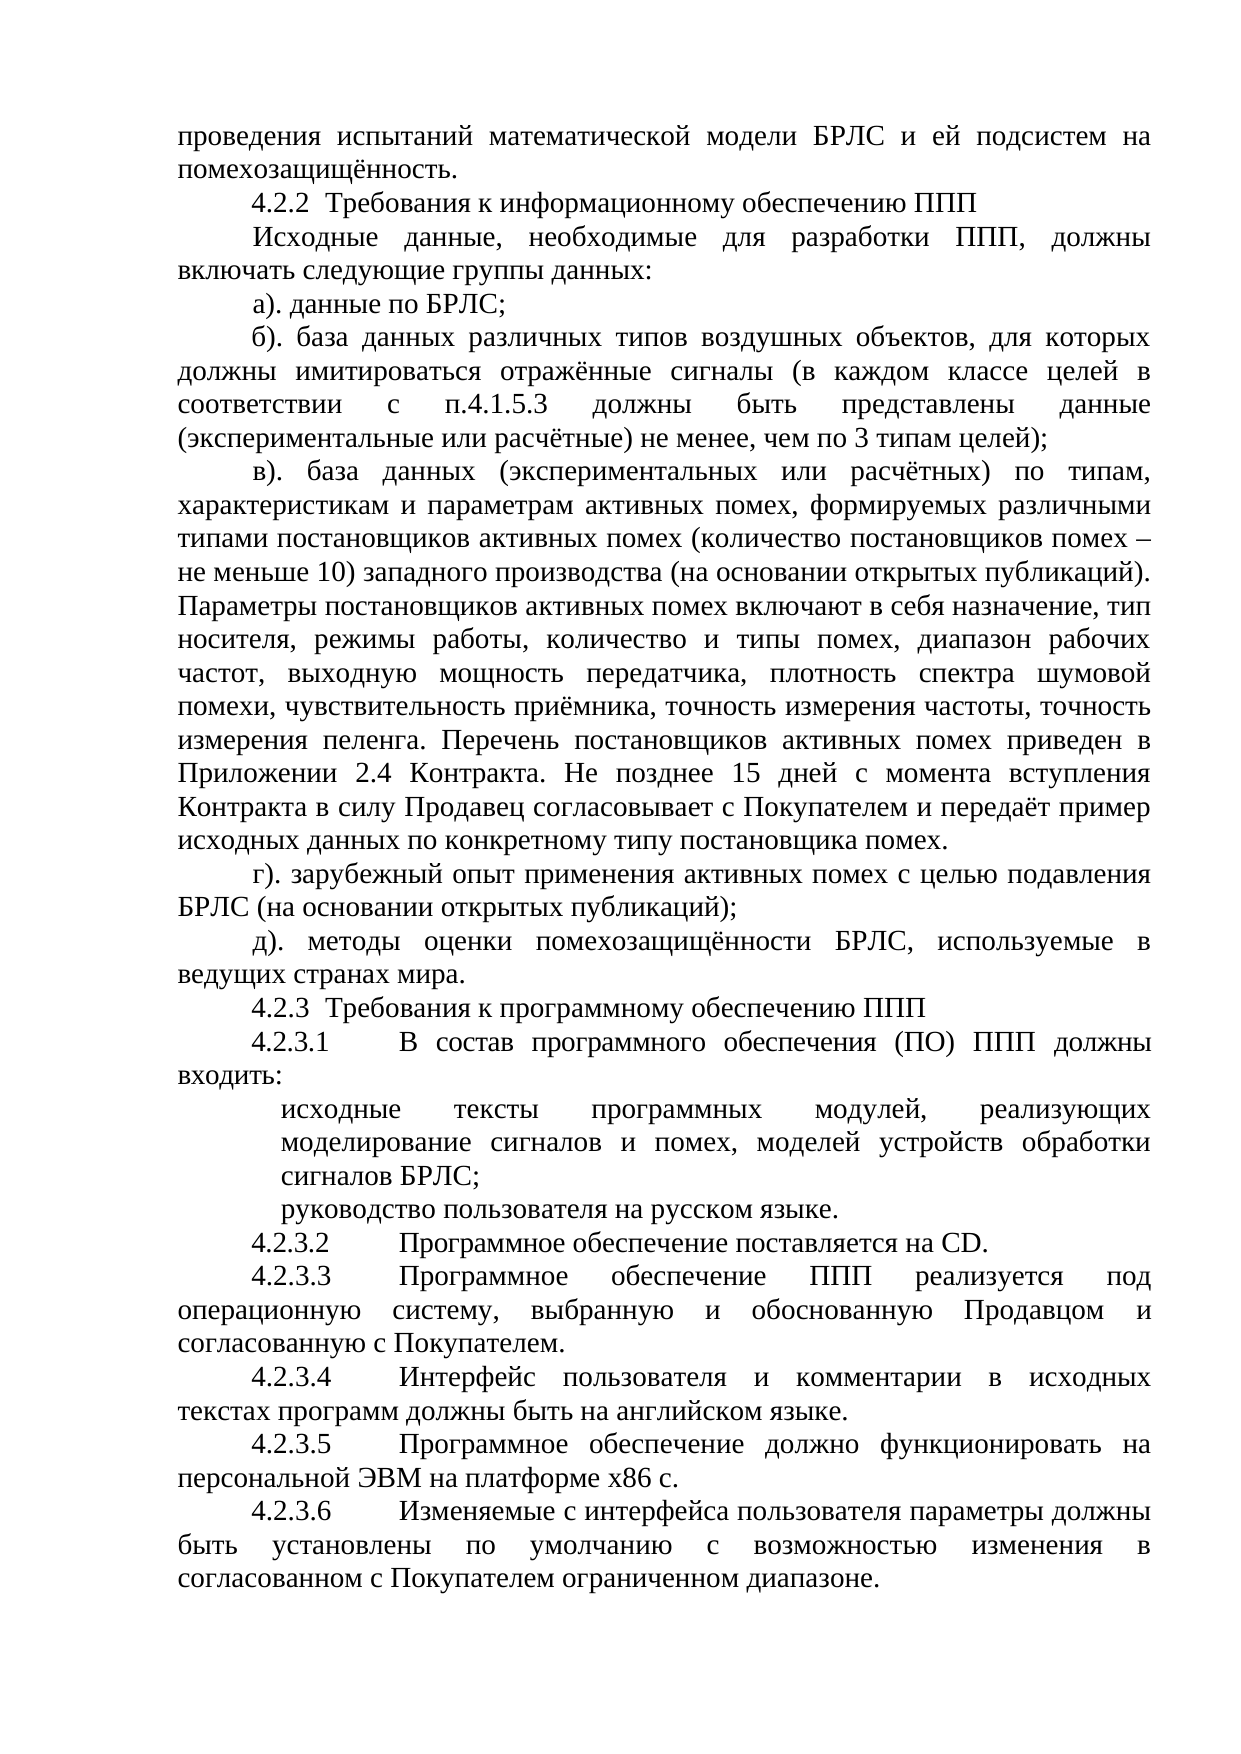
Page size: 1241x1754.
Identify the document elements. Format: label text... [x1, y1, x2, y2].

text руководство пользователя на русском языке. [281, 1191, 1152, 1225]
list Изменяемые с интерфейса пользователя параметры должны быть установлены по умолчанию с возможностью изменения в согласованном с Покупателем ограниченном диапазоне. [177, 1493, 1152, 1594]
list Интерфейс пользователя и комментарии в исходных текстах программ должны быть на английском языке. [177, 1359, 1152, 1426]
list Программное обеспечение поставляется на CD. [177, 1225, 1152, 1258]
list б). база данных различных типов воздушных объектов, для которых должны имитироваться отражённые сигналы (в каждом классе целей в соответствии с п.4.1.5.3 должны быть представлены данные (экспериментальные или расчётные) не менее, чем по 3 типам целей); [177, 319, 1152, 453]
list Требования к программному обеспечению ППП [177, 990, 1152, 1024]
text г). зарубежный опыт применения активных помех с целью подавления БРЛС (на основании открытых публикаций); [177, 856, 1152, 923]
list Программное обеспечение ППП реализуется под операционную систему, выбранную и обоснованную Продавцом и согласованную с Покупателем. [177, 1258, 1152, 1359]
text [177, 118, 1152, 185]
text в). база данных (экспериментальных или расчётных) по типам, характеристикам и параметрам активных помех, формируемых различными типами постановщиков активных помех (количество постановщиков помех – не меньше 10) западного производства (на основании открытых публикаций). Параметры постановщиков активных помех включают в себя назначение, тип носителя, режимы работы, количество и типы помех, диапазон рабочих частот, выходную мощность передатчика, плотность спектра шумовой помехи, чувствительность приёмника, точность измерения частоты, точность измерения пеленга. Перечень постановщиков активных помех приведен в Приложении 2.4 Контракта. Не позднее 15 дней с момента вступления Контракта в силу Продавец согласовывает с Покупателем и передаёт пример исходных данных по конкретному типу постановщика помех. [177, 453, 1152, 856]
text Исходные данные, необходимые для разработки ППП, должны включать следующие группы данных: [177, 219, 1152, 286]
list В состав программного обеспечения (ПО) ППП должны входить: [177, 1024, 1152, 1091]
list Требования к информационному обеспечению ППП [177, 185, 1152, 219]
text исходные тексты программных модулей, реализующих моделирование сигналов и помех, моделей устройств обработки сигналов БРЛС; [281, 1091, 1152, 1191]
text а). данные по БРЛС; [177, 286, 1152, 319]
list Программное обеспечение должно функционировать на персональной ЭВМ на платформе х86 с. [177, 1426, 1152, 1493]
text д). методы оценки помехозащищённости БРЛС, используемые в ведущих странах мира. [177, 923, 1152, 990]
